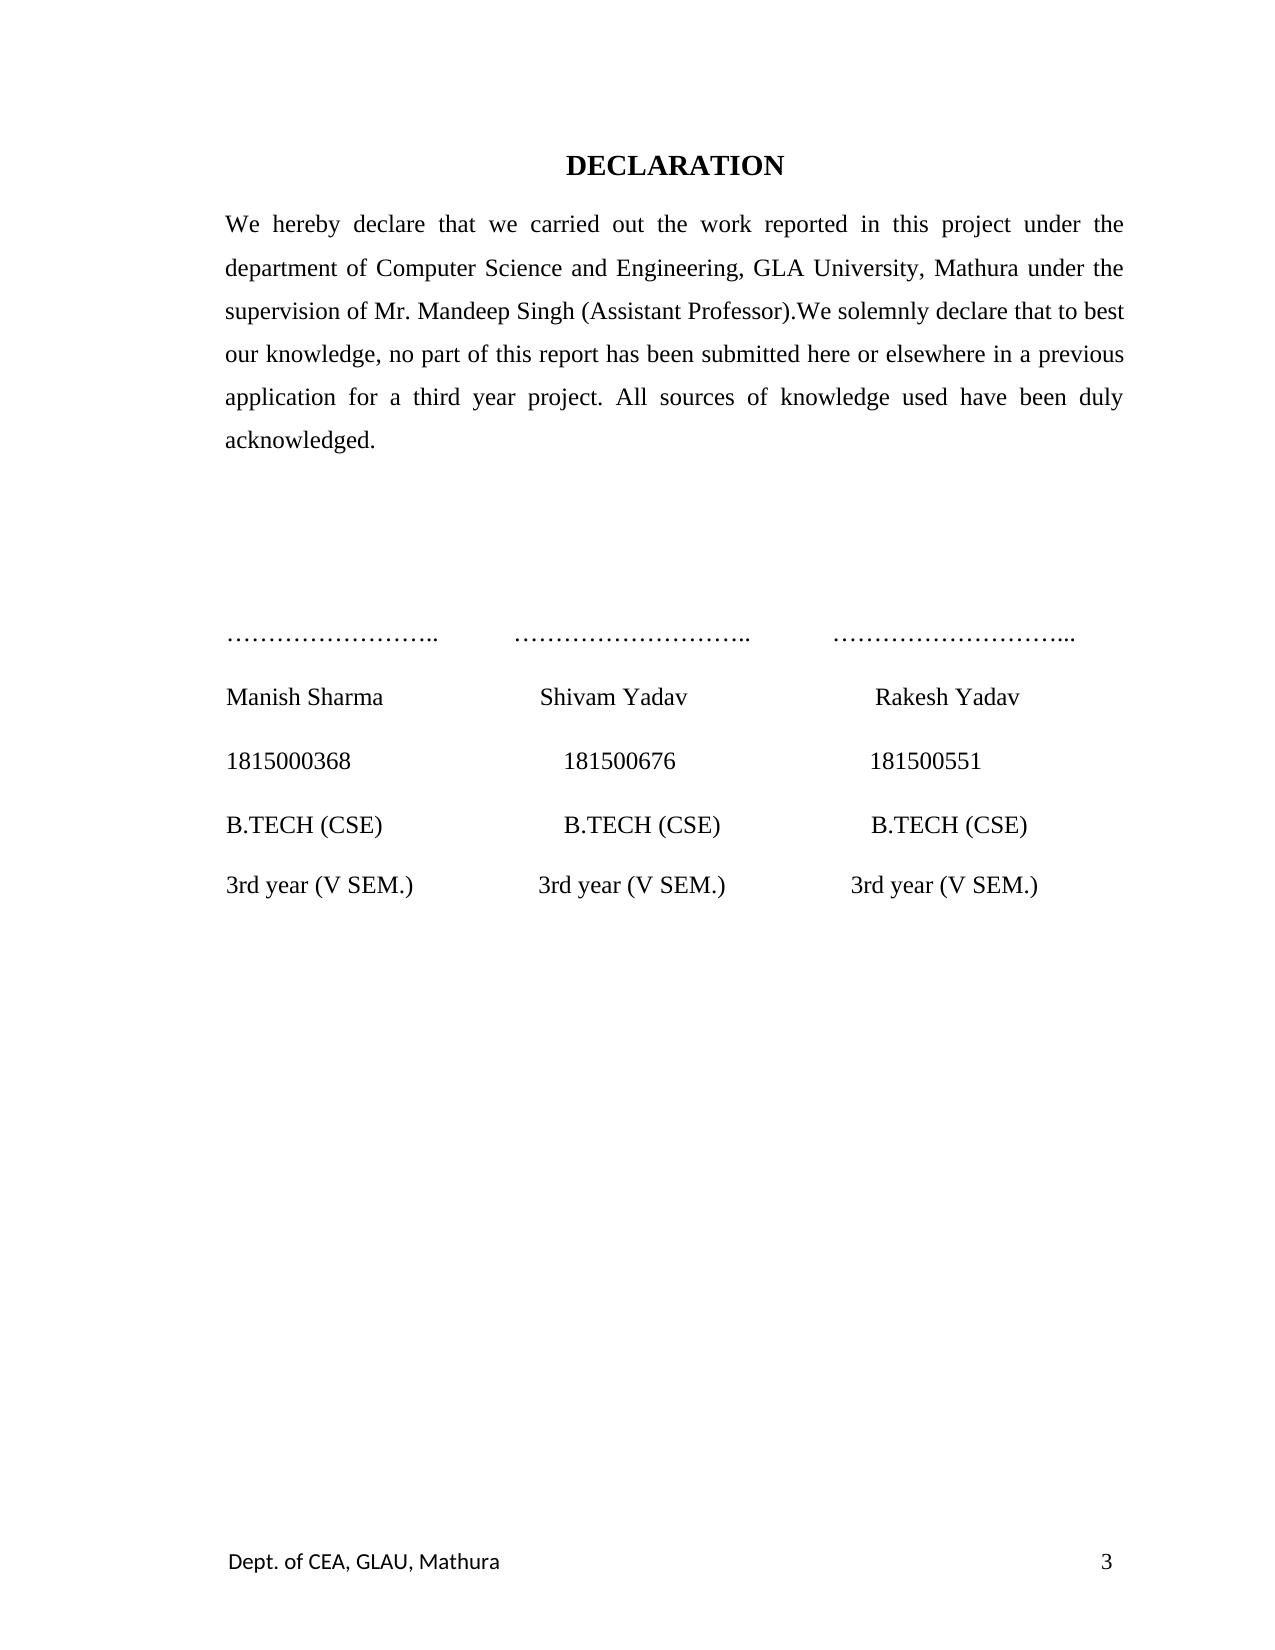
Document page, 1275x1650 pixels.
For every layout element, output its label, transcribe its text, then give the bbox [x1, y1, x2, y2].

text We hereby declare that we carried out the work reported in this project under the department of Computer Science and Engineering, GLA University, Mathura under the supervision of Mr. Mandeep Singh (Assistant Professor).We solemnly declare that to best our knowledge, no part of this report has been submitted here or elsewhere in a previous application for a third year project. All sources of knowledge used have been duly acknowledged. [225, 209, 1125, 454]
table_cell Rakesh Yadav [791, 665, 1081, 729]
table_cell 1815000368 [221, 729, 476, 793]
table_cell 3rd year (V SEM.) [221, 856, 476, 901]
subtitle DECLARATION [459, 148, 891, 181]
table_cell B.TECH (CSE) [476, 793, 791, 856]
table_cell B.TECH (CSE) [791, 793, 1081, 856]
table_cell 181500551 [791, 729, 1081, 793]
table_cell 3rd year (V SEM.) [791, 856, 1081, 901]
table_cell Manish Sharma [221, 665, 476, 729]
table_cell Shivam Yadav [476, 665, 791, 729]
table_header ……………………….. [476, 619, 791, 665]
table_cell B.TECH (CSE) [221, 793, 476, 856]
table_header …………………….. [221, 619, 476, 665]
table_cell 3rd year (V SEM.) [476, 856, 791, 901]
table_header ………………………... [791, 619, 1081, 665]
table_cell 181500676 [476, 729, 791, 793]
